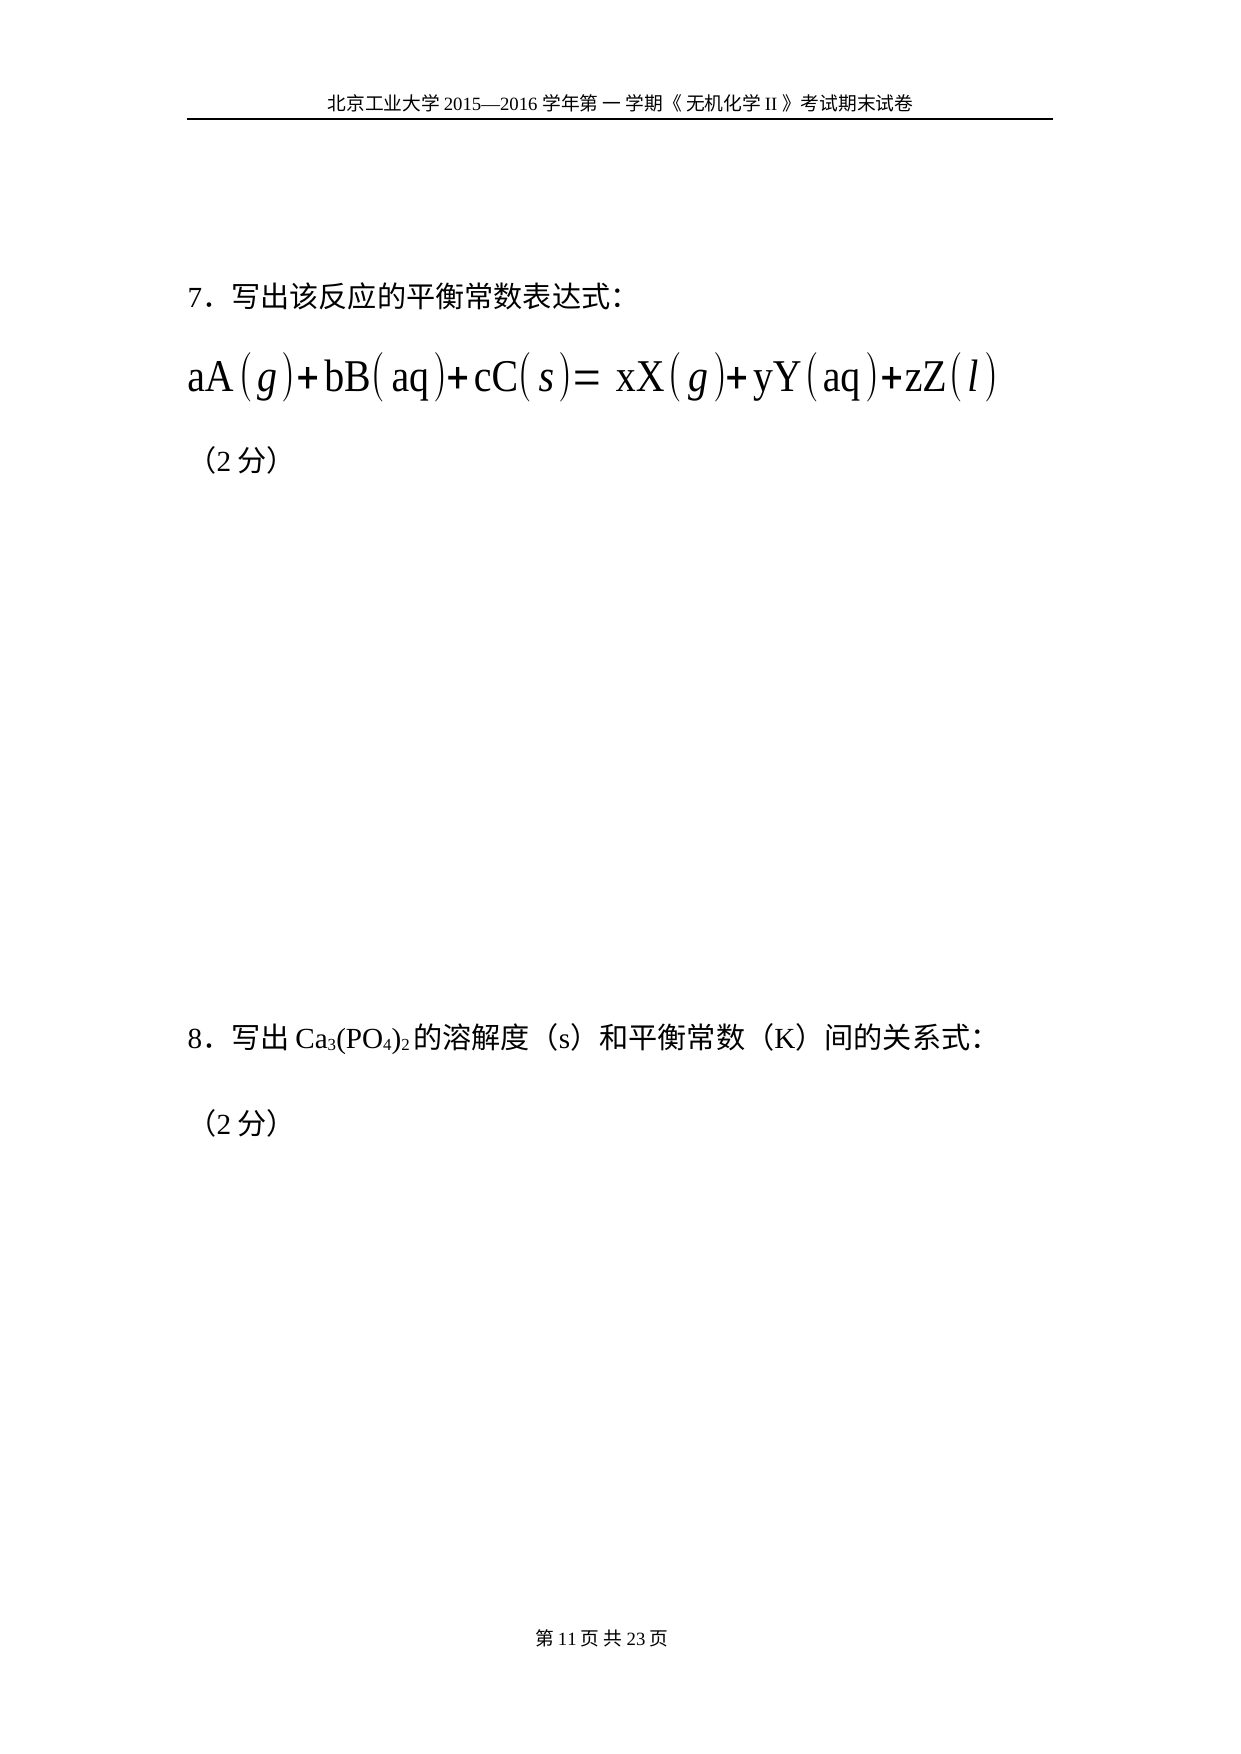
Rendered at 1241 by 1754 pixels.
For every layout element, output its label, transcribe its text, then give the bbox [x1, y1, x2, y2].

text （2分） [187, 1089, 1053, 1154]
text 7．写出该反应的平衡常数表达式： [187, 263, 1053, 328]
text （2分） [187, 426, 1053, 491]
text 8．写出Ca3(PO4)2的溶解度（s）和平衡常数（K）间的关系式： [187, 1003, 1053, 1068]
